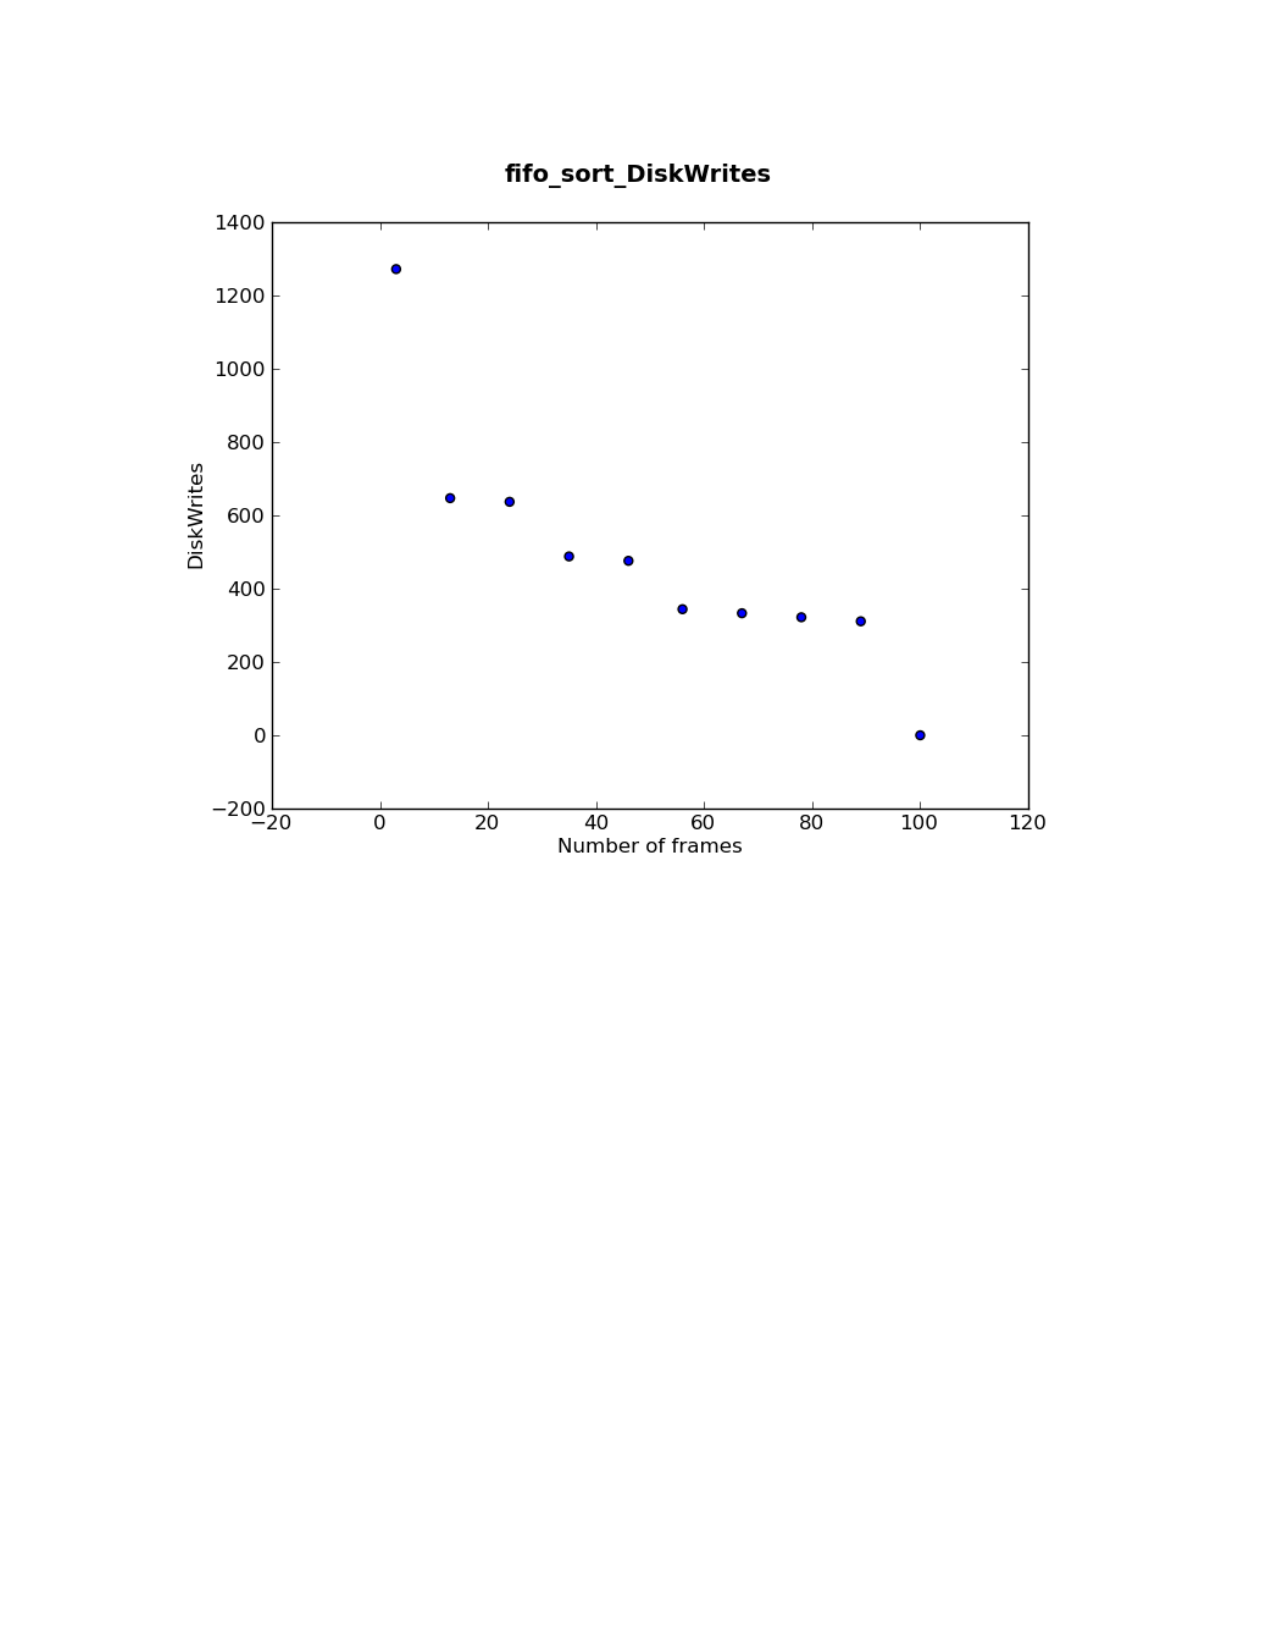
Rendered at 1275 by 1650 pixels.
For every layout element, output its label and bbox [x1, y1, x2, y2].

picture [150, 150, 1125, 882]
